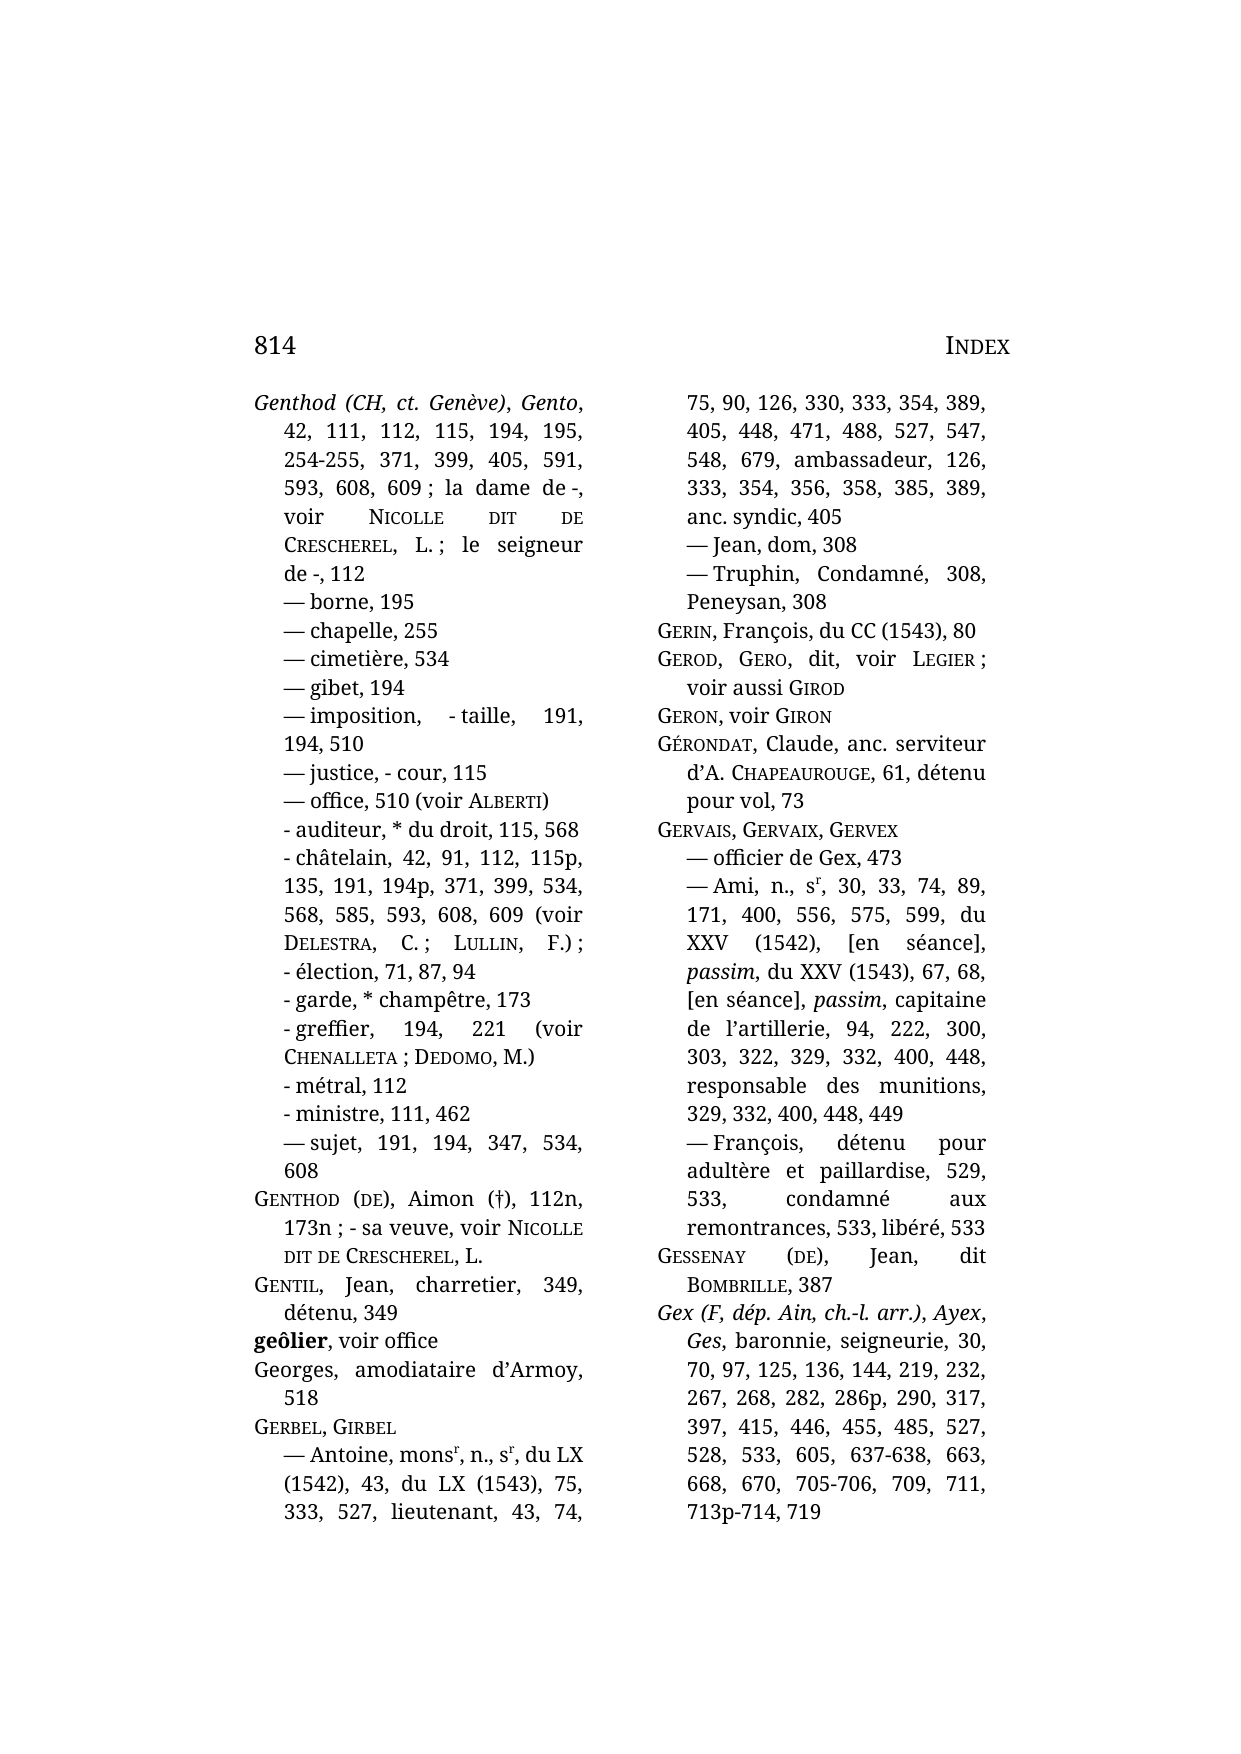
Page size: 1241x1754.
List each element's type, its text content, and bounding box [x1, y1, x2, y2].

text Gex (F, dép. Ain, ch.-l. arr.), Ayex, Ges, baronnie, seigneurie, 30, 70, 97, 125, 136, 144, 219, 232, 267, 268, 282, 286p, 290, 317, 397, 415, 446, 455, 485, 527, 528, 533, 605, 637-638, 663, 668, 670, 705-706, 709, 711, 713p-714, 719 [657, 1298, 986, 1526]
text Gerin, François, du CC (1543), 80 [657, 616, 986, 644]
text Gessenay (de), Jean, dit Bombrille, 387 [657, 1241, 986, 1298]
text — Jean, dom, 308 [687, 530, 986, 559]
text — office, 510 (voir Alberti) [283, 786, 583, 815]
text Gerbel, Girbel [254, 1412, 583, 1440]
text Georges, amodiataire d’Armoy, 518 [254, 1355, 583, 1412]
text — Antoine, monsr, n., sr, du LX (1542), 43, du LX (1543), 75, 333, 527, lieutenant, 43, 74, 75, 90, 126, 330, 333, 354, 389, 405, 448, 471, 488, 527, 547, 548, 679, ambassadeur, 126, 333, 354, 356, 358, 385, 389, anc. syndic, 405 [283, 1440, 583, 1526]
text Gervais, Gervaix, Gervex [657, 815, 986, 843]
text — Ami, n., sr, 30, 33, 74, 89, 171, 400, 556, 575, 599, du XXV (1542), [en séance], passim, du XXV (1543), 67, 68, [en séance], passim, capitaine de l’artillerie, 94, 222, 300, 303, 322, 329, 332, 400, 448, responsable des munitions, 329, 332, 400, 448, 449 [687, 872, 986, 1128]
text Genthod (CH, ct. Genève), Gento, 42, 111, 112, 115, 194, 195, 254-255, 371, 399, 405, 591, 593, 608, 609 ; la dame de -, voir Nicolle dit de Crescherel, L. ; le seigneur de -, 112 [254, 388, 583, 587]
text - greffier, 194, 221 (voir Chenalleta ; Dedomo, M.) [283, 1014, 583, 1071]
text Gentil, Jean, charretier, 349, détenu, 349 [254, 1270, 583, 1327]
text — borne, 195 [283, 587, 583, 616]
text — Antoine, monsr, n., sr, du LX (1542), 43, du LX (1543), 75, 333, 527, lieutenant, 43, 74, 75, 90, 126, 330, 333, 354, 389, 405, 448, 471, 488, 527, 547, 548, 679, ambassadeur, 126, 333, 354, 356, 358, 385, 389, anc. syndic, 405 [687, 388, 986, 530]
text — imposition, - taille, 191, 194, 510 [283, 701, 583, 758]
text - auditeur, * du droit, 115, 568 [283, 815, 583, 843]
text — justice, - cour, 115 [283, 758, 583, 786]
text - garde, * champêtre, 173 [283, 985, 583, 1014]
text Gerod, Gero, dit, voir Legier ; voir aussi Girod [657, 644, 986, 701]
text — gibet, 194 [283, 673, 583, 701]
text Gérondat, Claude, anc. serviteur d’A. Chapeaurouge, 61, détenu pour vol, 73 [657, 729, 986, 815]
text - ministre, 111, 462 [283, 1099, 583, 1128]
text — chapelle, 255 [283, 616, 583, 644]
text — cimetière, 534 [283, 644, 583, 673]
text — officier de Gex, 473 [687, 843, 986, 872]
text Geron, voir Giron [657, 701, 986, 729]
text geôlier, voir office [254, 1327, 583, 1355]
text — sujet, 191, 194, 347, 534, 608 [283, 1128, 583, 1184]
text - métral, 112 [283, 1071, 583, 1099]
text — Truphin, Condamné, 308, Peneysan, 308 [687, 559, 986, 616]
text Genthod (de), Aimon (†), 112n, 173n ; - sa veuve, voir Nicolle dit de Crescherel, L. [254, 1184, 583, 1270]
text - châtelain, 42, 91, 112, 115p, 135, 191, 194p, 371, 399, 534, 568, 585, 593, 608, 609 (voir Delestra, C. ; Lullin, F.) ; - élection, 71, 87, 94 [283, 843, 583, 985]
text — François, détenu pour adultère et paillardise, 529, 533, condamné aux remontrances, 533, libéré, 533 [687, 1128, 986, 1241]
